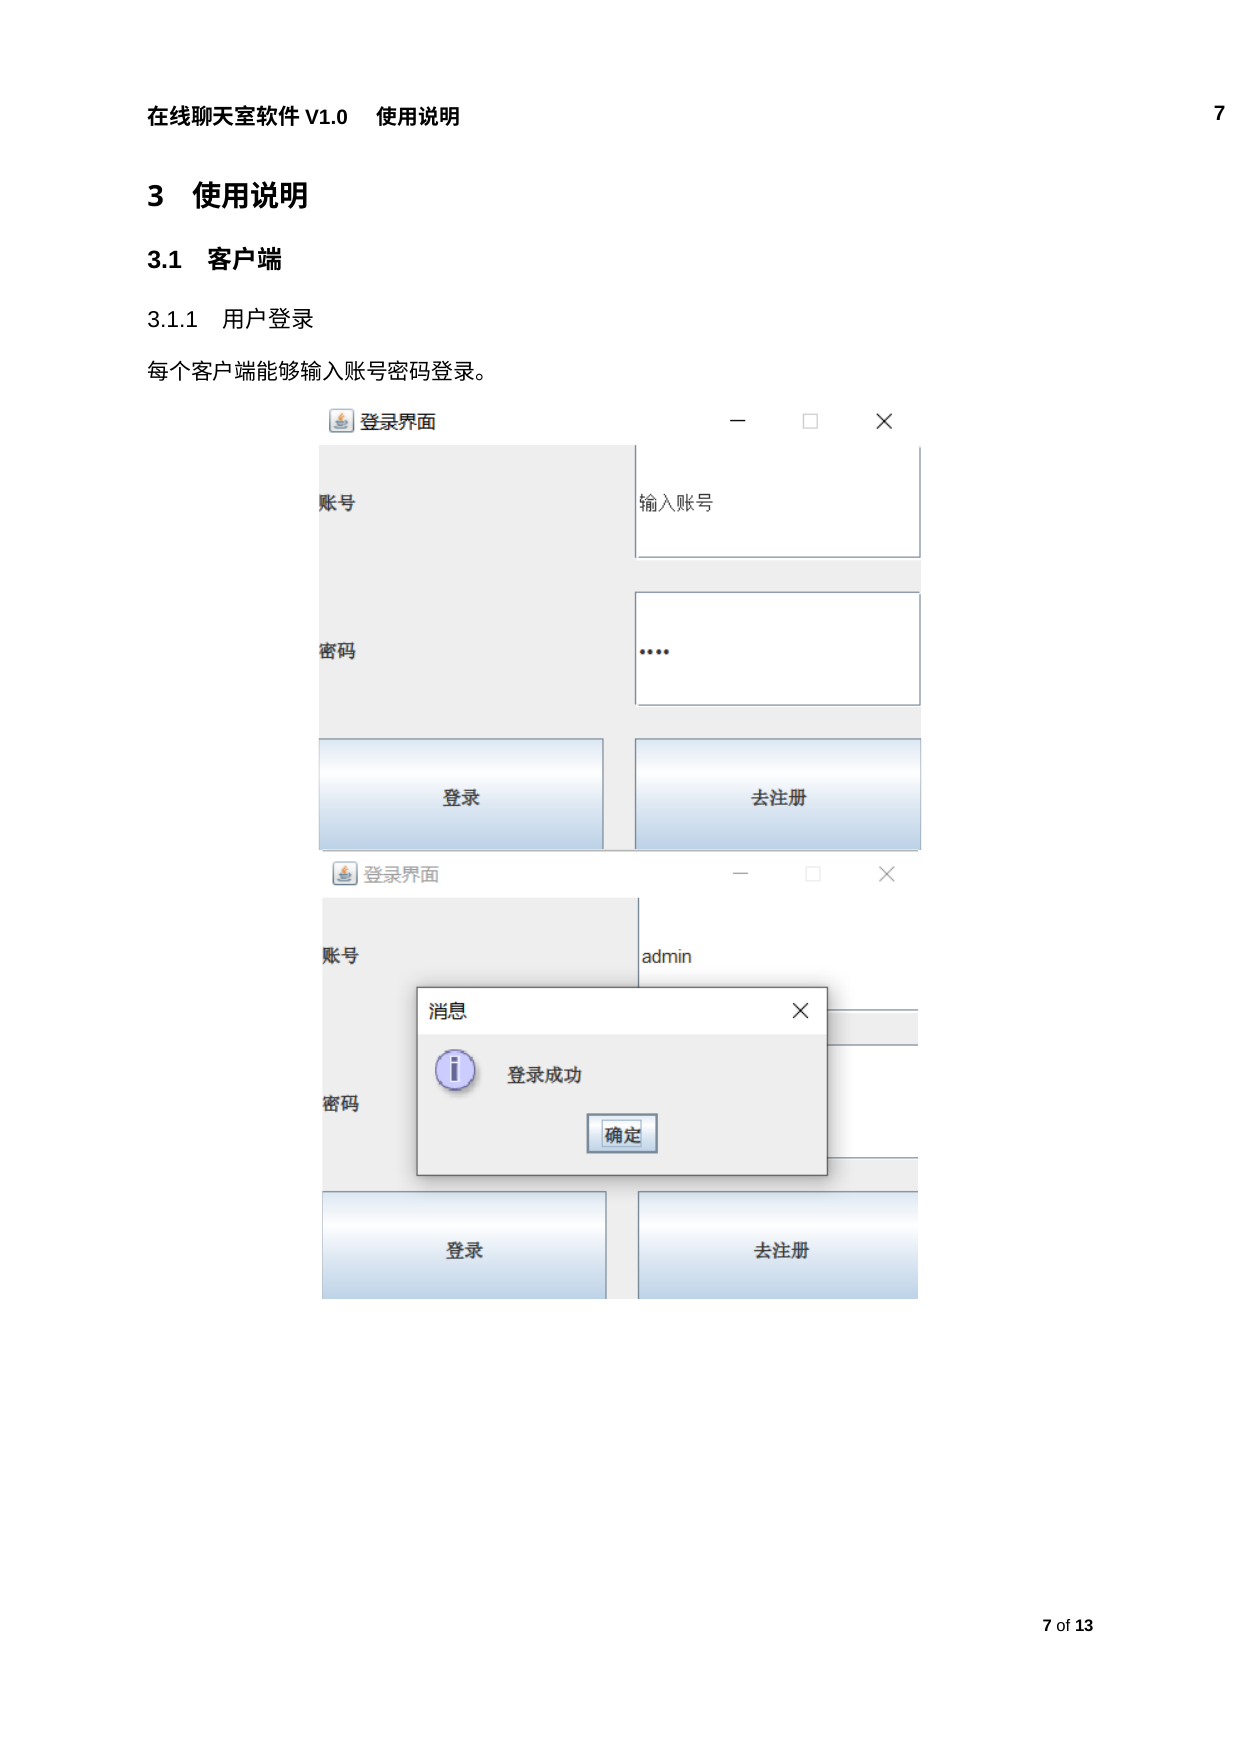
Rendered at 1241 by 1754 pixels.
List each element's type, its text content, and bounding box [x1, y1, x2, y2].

subtitle 使用说明 [147, 172, 1093, 214]
picture [318, 400, 922, 1299]
text 每个客户端能够输入账号密码登录。 [147, 346, 1093, 388]
subtitle 客户端 [147, 239, 1093, 276]
subtitle 用户登录 [147, 301, 1093, 334]
